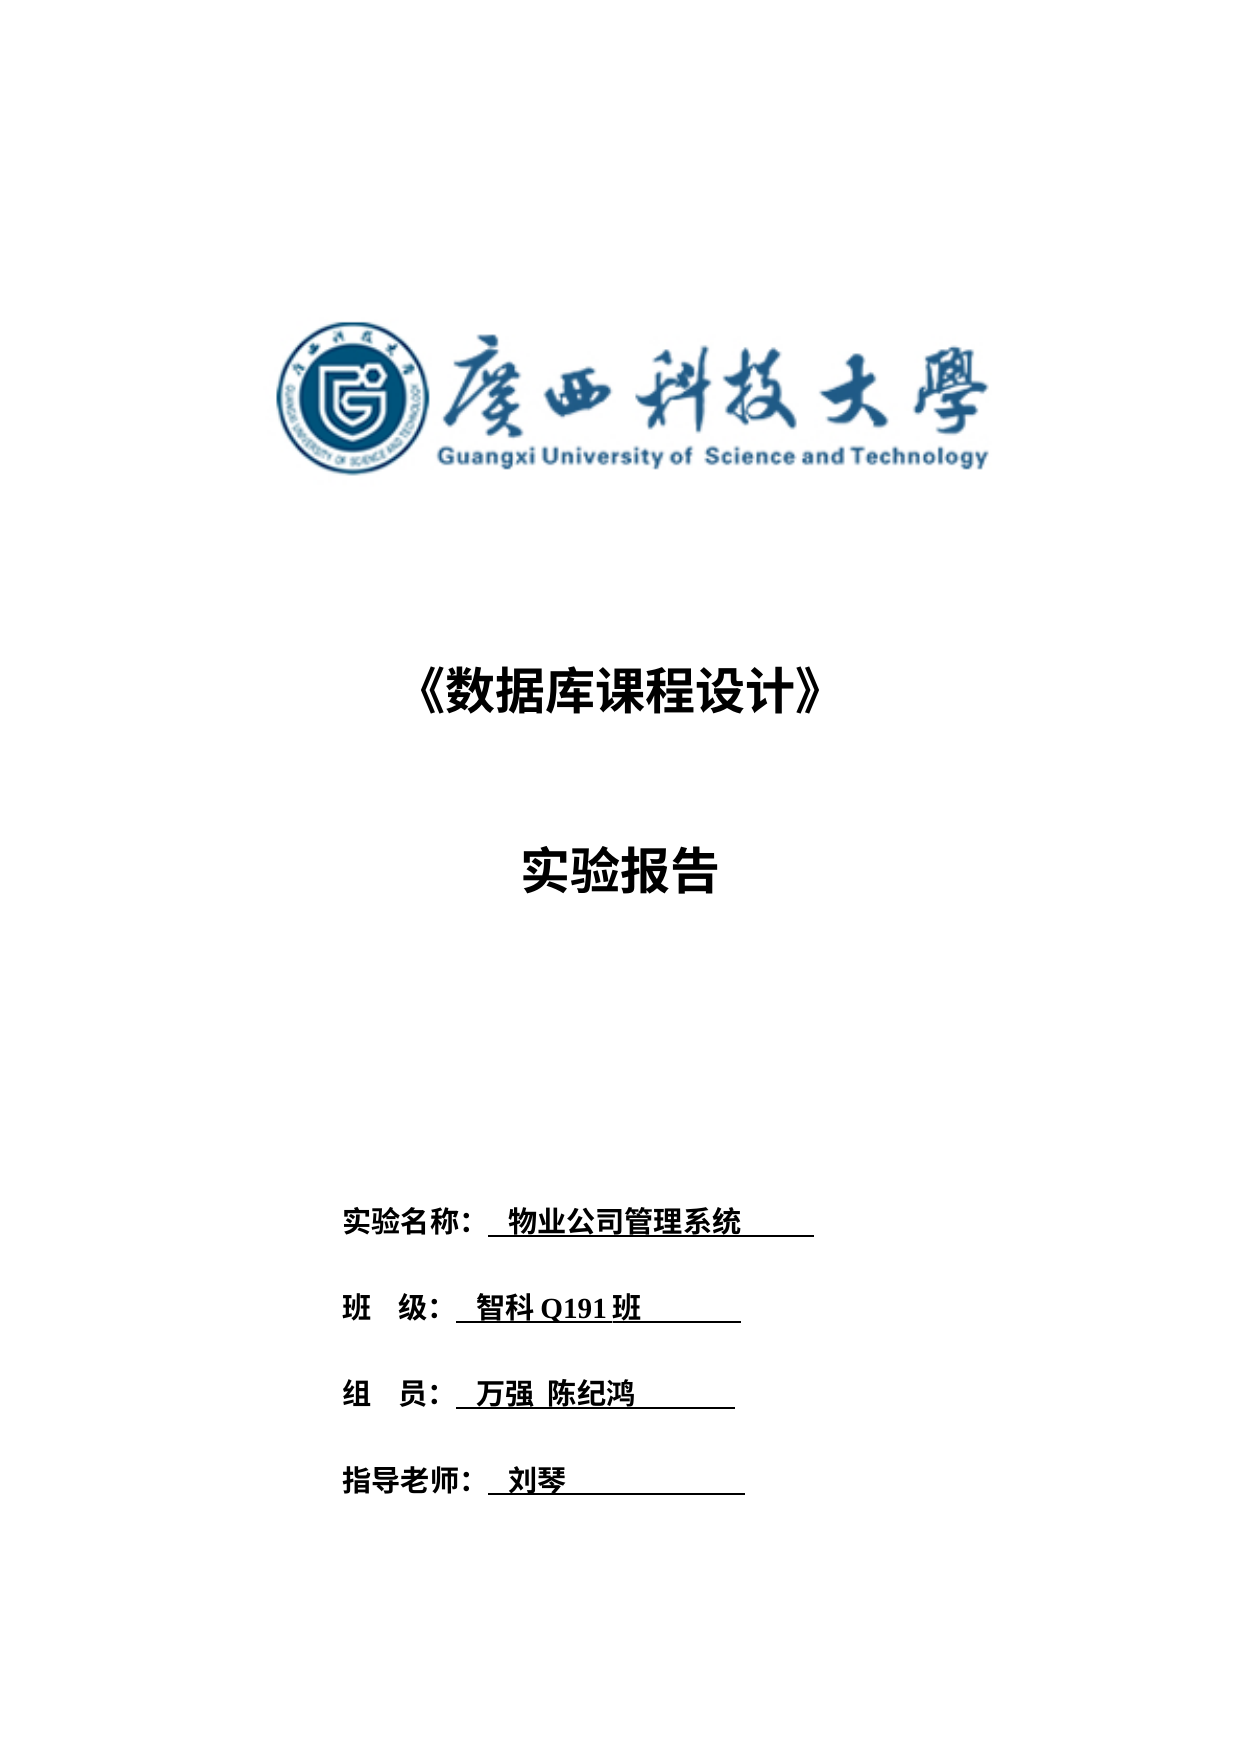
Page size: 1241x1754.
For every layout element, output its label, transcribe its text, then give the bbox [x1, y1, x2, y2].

text 《数据库课程设计》 [187, 639, 1053, 736]
text 实验报告 [187, 819, 1053, 917]
text 实验名称： 物业公司管理系统 [342, 1187, 1053, 1252]
text 班 级： 智科Q191班 [342, 1273, 1053, 1338]
picture [248, 302, 993, 503]
text 组 员： 万强 陈纪鸿 [342, 1359, 1053, 1424]
text 指导老师： 刘琴 [342, 1446, 1053, 1511]
